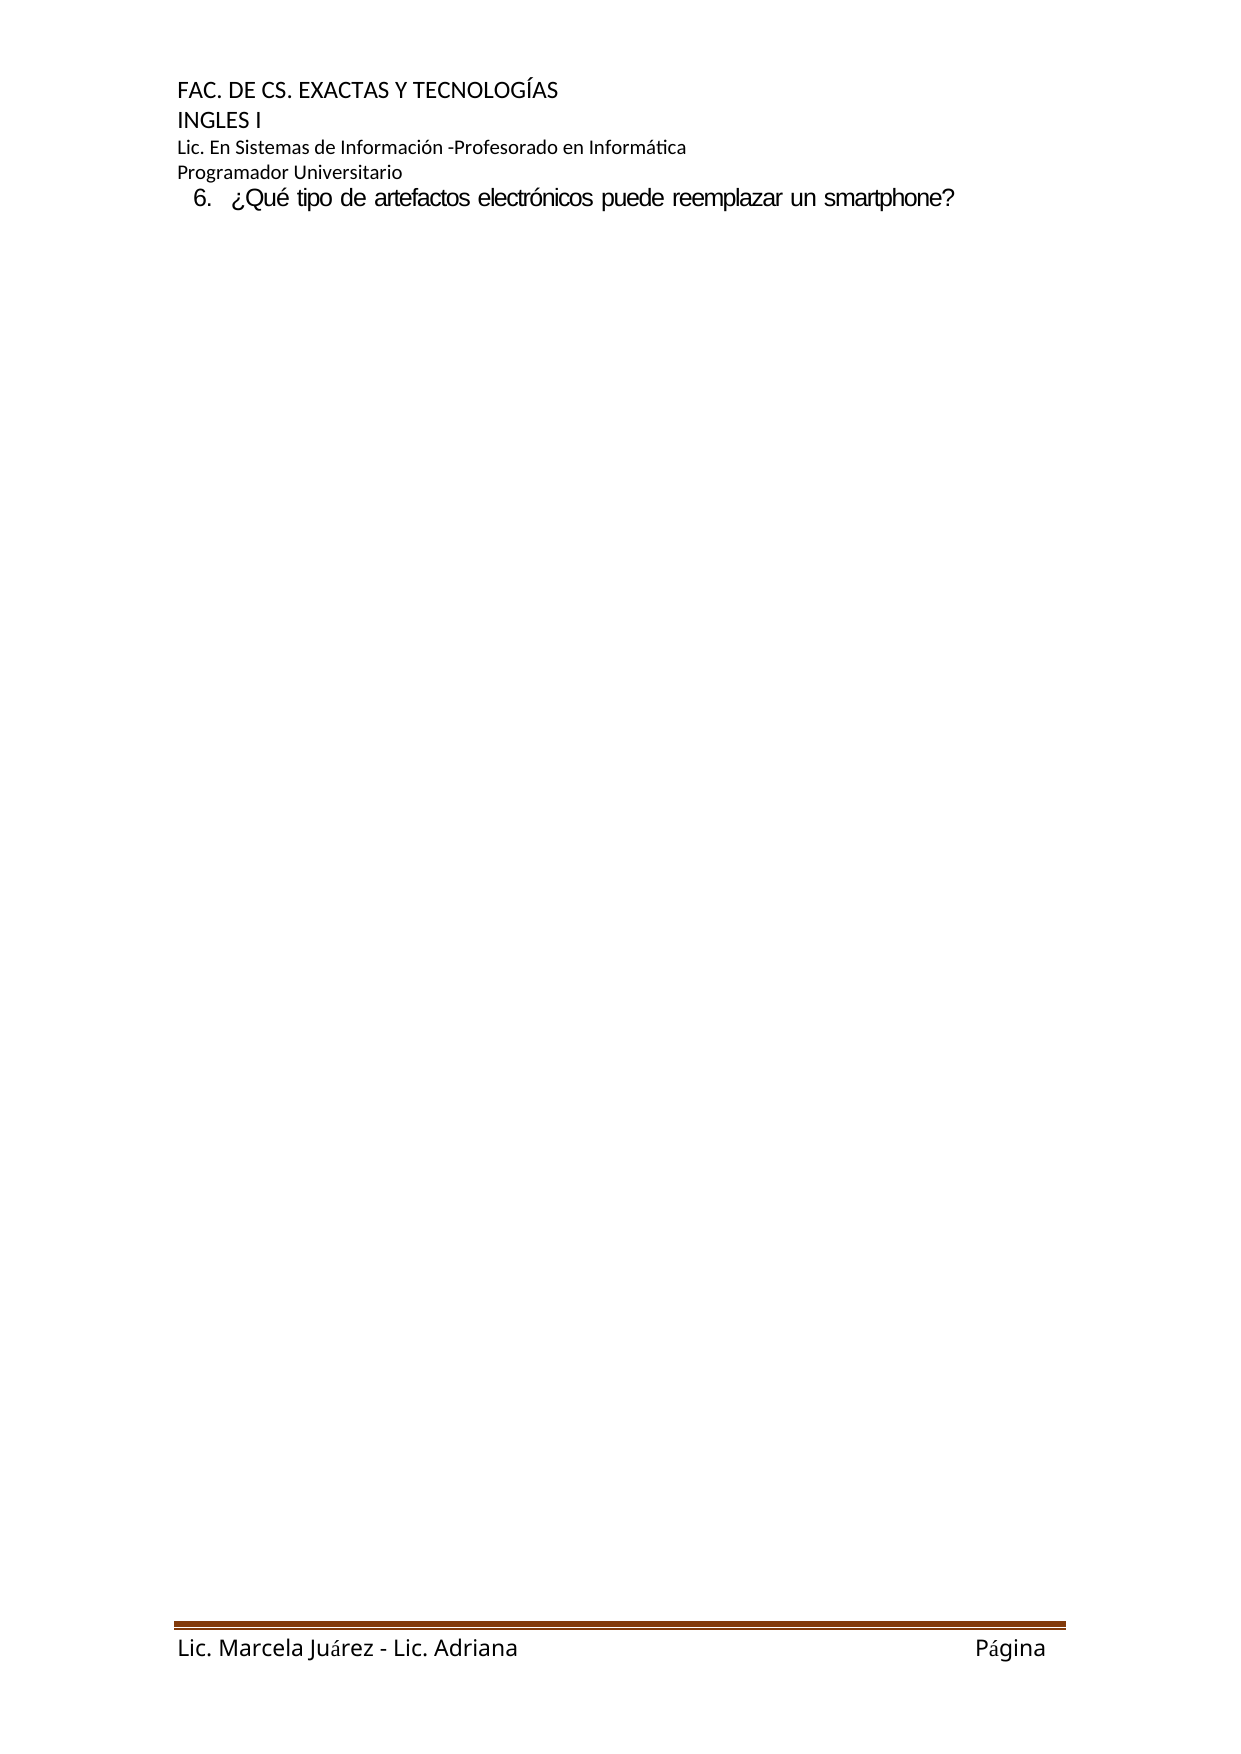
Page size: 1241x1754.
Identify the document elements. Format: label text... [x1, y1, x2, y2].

list ¿Qué tipo de artefactos electrónicos puede reemplazar un smartphone? [193, 183, 1167, 212]
